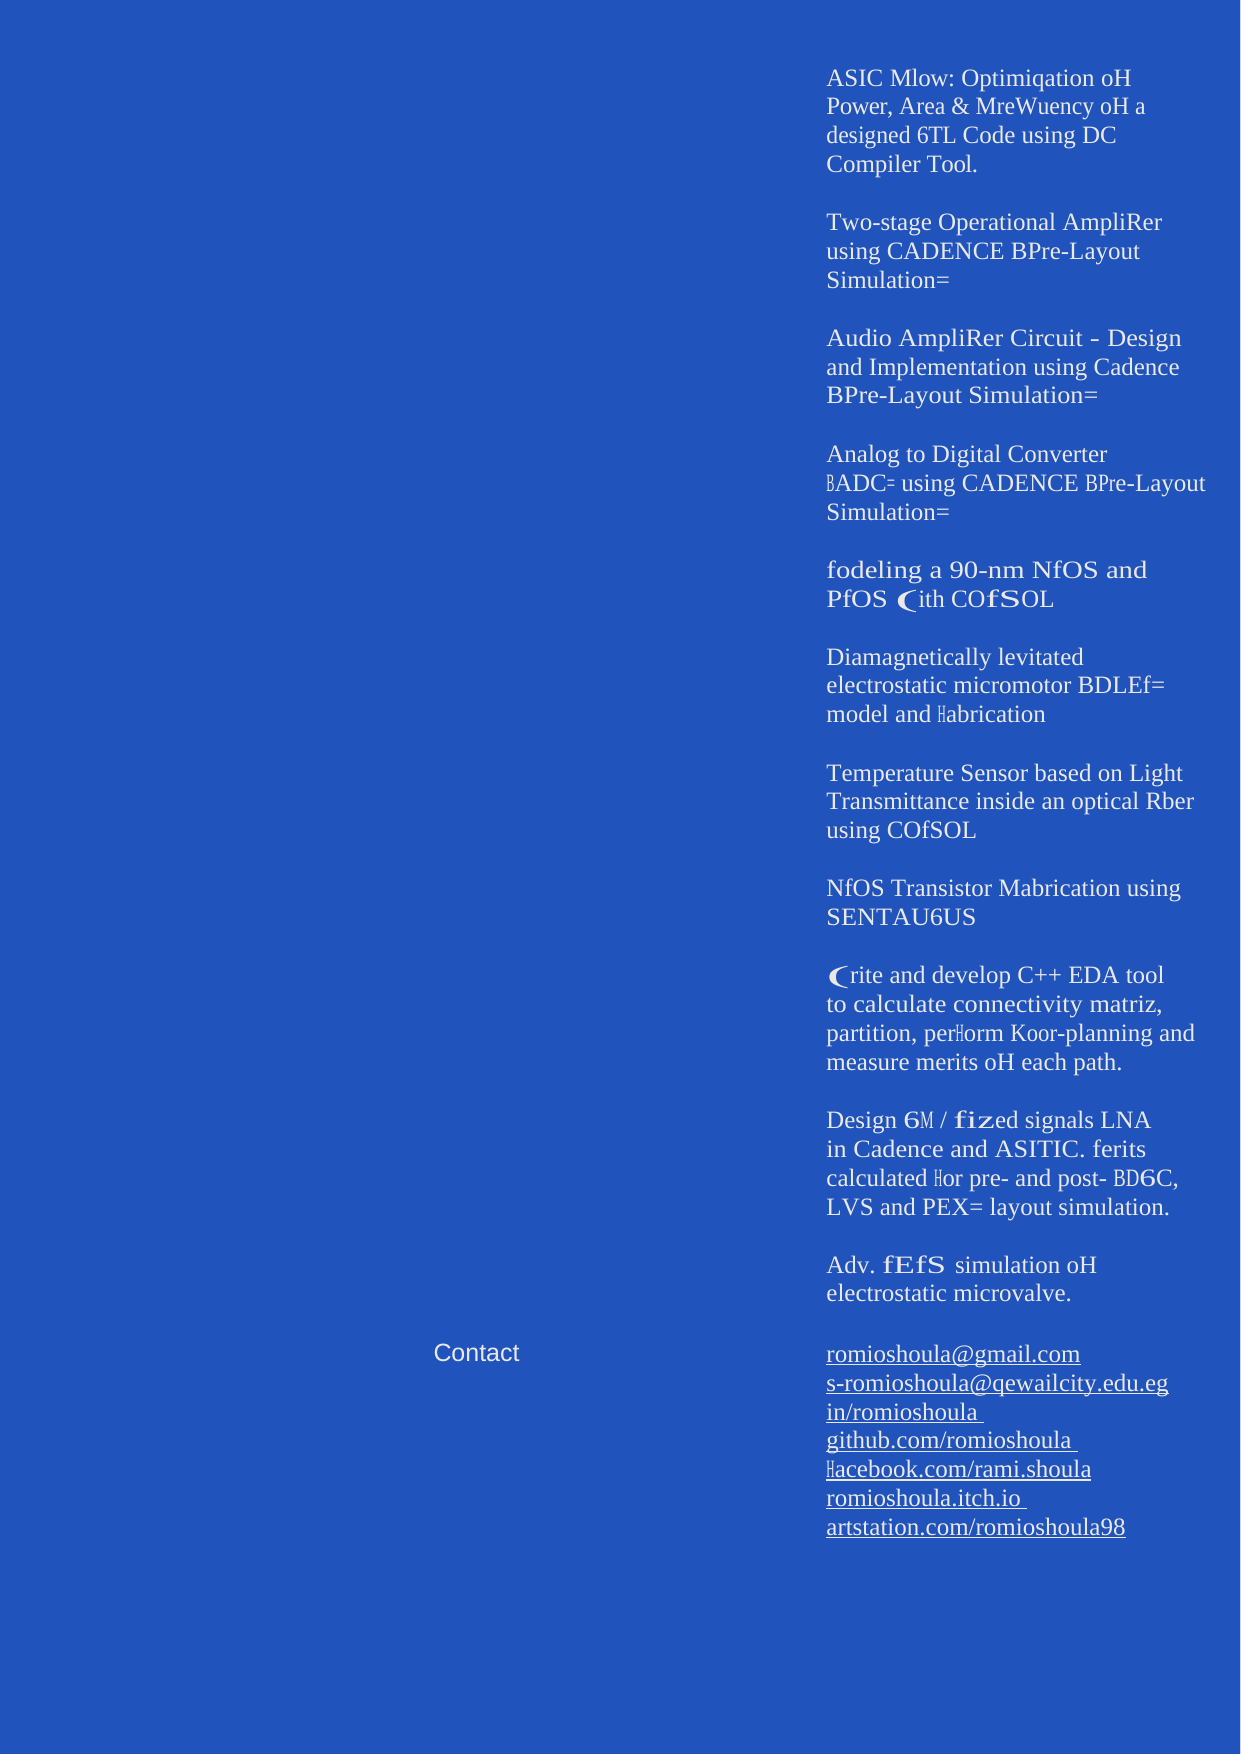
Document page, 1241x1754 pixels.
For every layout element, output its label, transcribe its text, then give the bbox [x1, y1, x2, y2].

text NfOS Transistor Mabrication using SENTAU6US [826, 873, 1215, 931]
text fodeling a 90-nm NfOS and PfOS (ith COfSOL [826, 555, 1199, 612]
text BADC= using CADENCE BPre-Layout Simulation= [826, 468, 1215, 526]
text Audio AmpliRer Circuit - Design and Implementation using Cadence BPre-Layout Simulation= [826, 323, 1184, 409]
text Two-stage Operational AmpliRer using CADENCE BPre-Layout Simulation= [826, 207, 1164, 293]
text Diamagnetically levitated electrostatic micromotor BDLEf= model and Habrication [826, 642, 1200, 728]
text calculated Hor pre- and post- BD6C, LVS and PEX= layout simulation. [826, 1163, 1215, 1220]
text s-romioshoula@qewailcity.edu.eg in/romioshoula github.com/romioshoula Hacebook.com/rami.shoula romioshoula.itch.io artstation.com/romioshoula98 [826, 1368, 1170, 1541]
text (rite and develop C++ EDA tool to calculate connectivity matriz, [826, 960, 1169, 1018]
text Analog to Digital Converter [826, 439, 1215, 468]
text ASIC Mlow: Optimiqation oH Power, Area & MreWuency oH a designed 6TL Code using DC Compiler Tool. [826, 63, 1199, 178]
text Design 6M / fized signals LNA in Cadence and ASITIC. ferits [826, 1105, 1169, 1163]
text partition, perHorm Koor-planning and measure merits oH each path. [826, 1018, 1215, 1076]
text Contact romioshoula@gmail.com [433, 1338, 1215, 1368]
text Temperature Sensor based on Light Transmittance inside an optical Rber using COfSOL [826, 758, 1215, 844]
text Adv. fEfS simulation oH electrostatic microvalve. [826, 1250, 1099, 1307]
